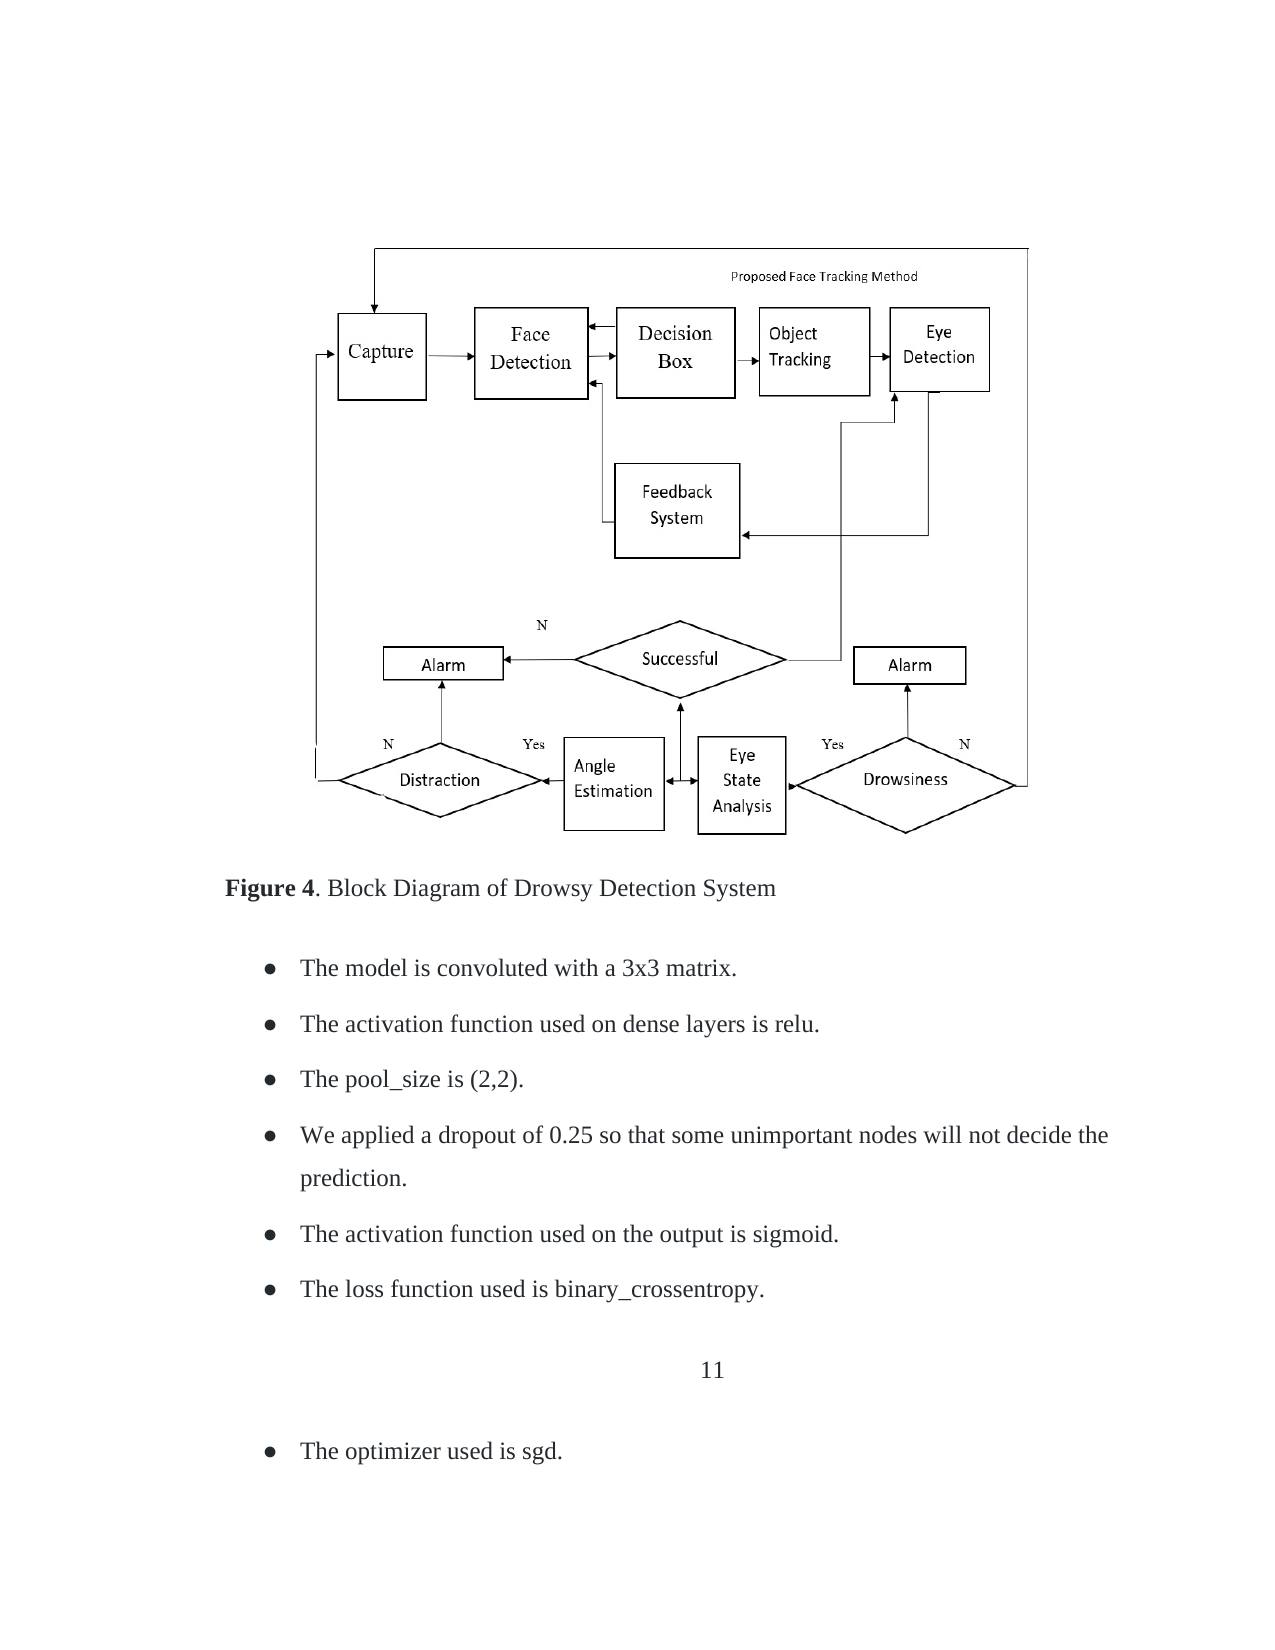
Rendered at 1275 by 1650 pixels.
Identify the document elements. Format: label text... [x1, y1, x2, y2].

text Figure 4. Block Diagram of Drowsy Detection System [225, 866, 1125, 908]
picture [307, 231, 1043, 836]
list The activation function used on the output is sigmoid. [262, 1213, 1125, 1254]
list The model is convoluted with a 3x3 matrix. [262, 947, 1125, 988]
list The pool_size is (2,2). [262, 1058, 1125, 1099]
list The activation function used on dense layers is relu. [262, 1003, 1125, 1044]
list The optimizer used is sgd. [262, 1429, 1125, 1471]
list We applied a dropout of 0.25 so that some unimportant nodes will not decide the prediction. [262, 1114, 1125, 1198]
text 11 [300, 1349, 1125, 1390]
list The loss function used is binary_crossentropy. [262, 1268, 1125, 1309]
